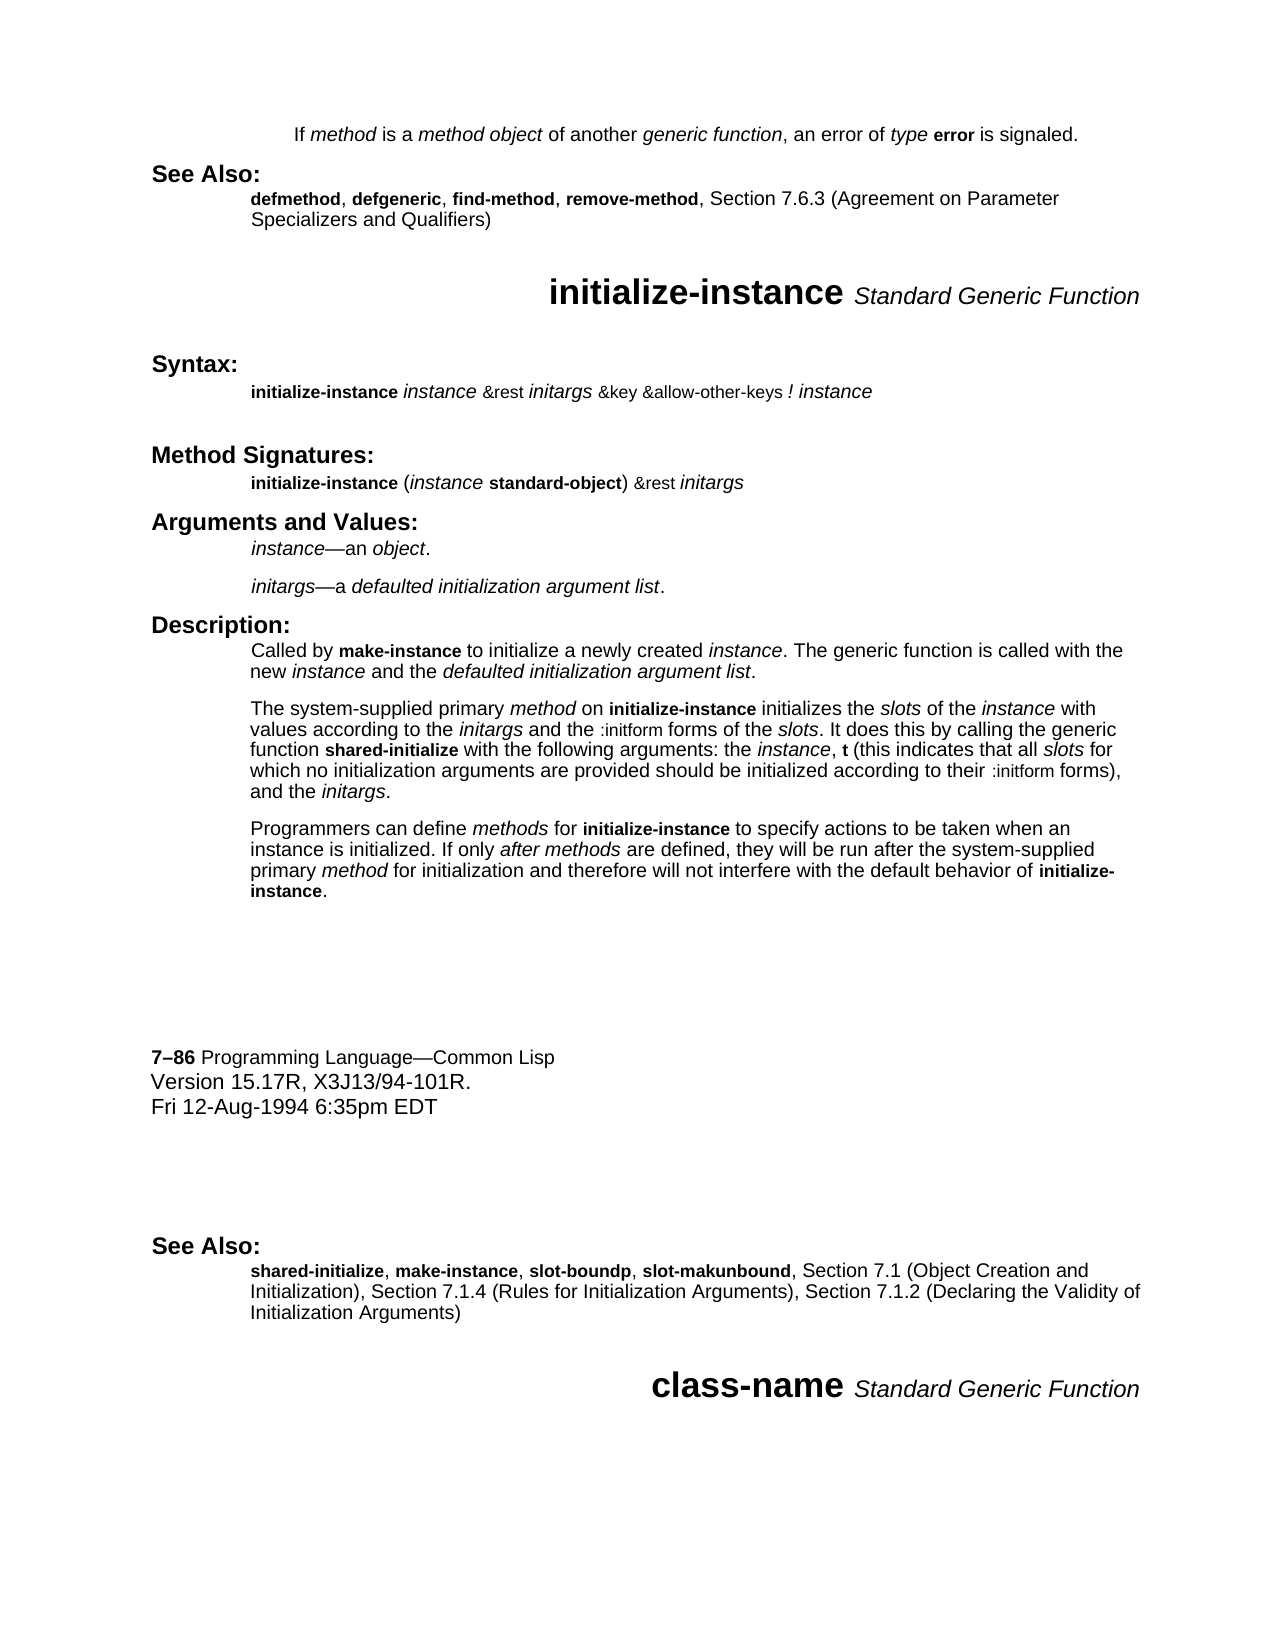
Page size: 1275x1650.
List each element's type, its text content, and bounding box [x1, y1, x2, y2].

text shared-initialize, make-instance, slot-boundp, slot-makunbound, Section 7.1 (Object Creation and Initialization), Section 7.1.4 (Rules for Initialization Arguments), Section 7.1.2 (Declaring the Validity of Initialization Arguments) [250, 1261, 1142, 1323]
text The system-supplied primary method on initialize-instance initializes the slots of the instance with values according to the initargs and the :initform forms of the slots. It does this by calling the generic function shared-initialize with the following arguments: the instance, t (this indicates that all slots for which no initialization arguments are provided should be initialized according to their :initform forms), and the initargs. [250, 699, 1146, 802]
text See Also: [152, 160, 1146, 187]
text See Also: [152, 1232, 1146, 1259]
text 7–86 Programming Language—Common Lisp [151, 1046, 1146, 1069]
text instance—an object. [251, 537, 1146, 560]
text initialize-instance Standard Generic Function [150, 271, 1140, 312]
text Called by make-instance to initialize a newly created instance. The generic function is called with the new instance and the defaulted initialization argument list. [250, 641, 1146, 682]
text Method Signatures: [151, 441, 1146, 469]
text Fri 12-Aug-1994 6:35pm EDT [151, 1094, 1146, 1119]
text Syntax: [152, 350, 1146, 378]
text initialize-instance instance &rest initargs &key &allow-other-keys ! instance [251, 380, 1146, 402]
text Description: [151, 611, 1146, 639]
text Arguments and Values: [151, 507, 1146, 535]
text initialize-instance (instance standard-object) &rest initargs [251, 471, 1146, 493]
text class-name Standard Generic Function [150, 1364, 1140, 1405]
text defmethod, defgeneric, find-method, remove-method, Section 7.6.3 (Agreement on Parameter Specializers and Qualifiers) [250, 189, 1132, 231]
text initargs—a defaulted initialization argument list. [251, 575, 1146, 597]
text Version 15.17R, X3J13/94-101R. [150, 1069, 1146, 1094]
text If method is a method object of another generic function, an error of type error is signaled. [150, 123, 1078, 146]
text Programmers can define methods for initialize-instance to specify actions to be taken when an instance is initialized. If only after methods are defined, they will be run after the system-supplied primary method for initialization and therefore will not interfere with the default behavior of initialize-instance. [250, 819, 1145, 902]
